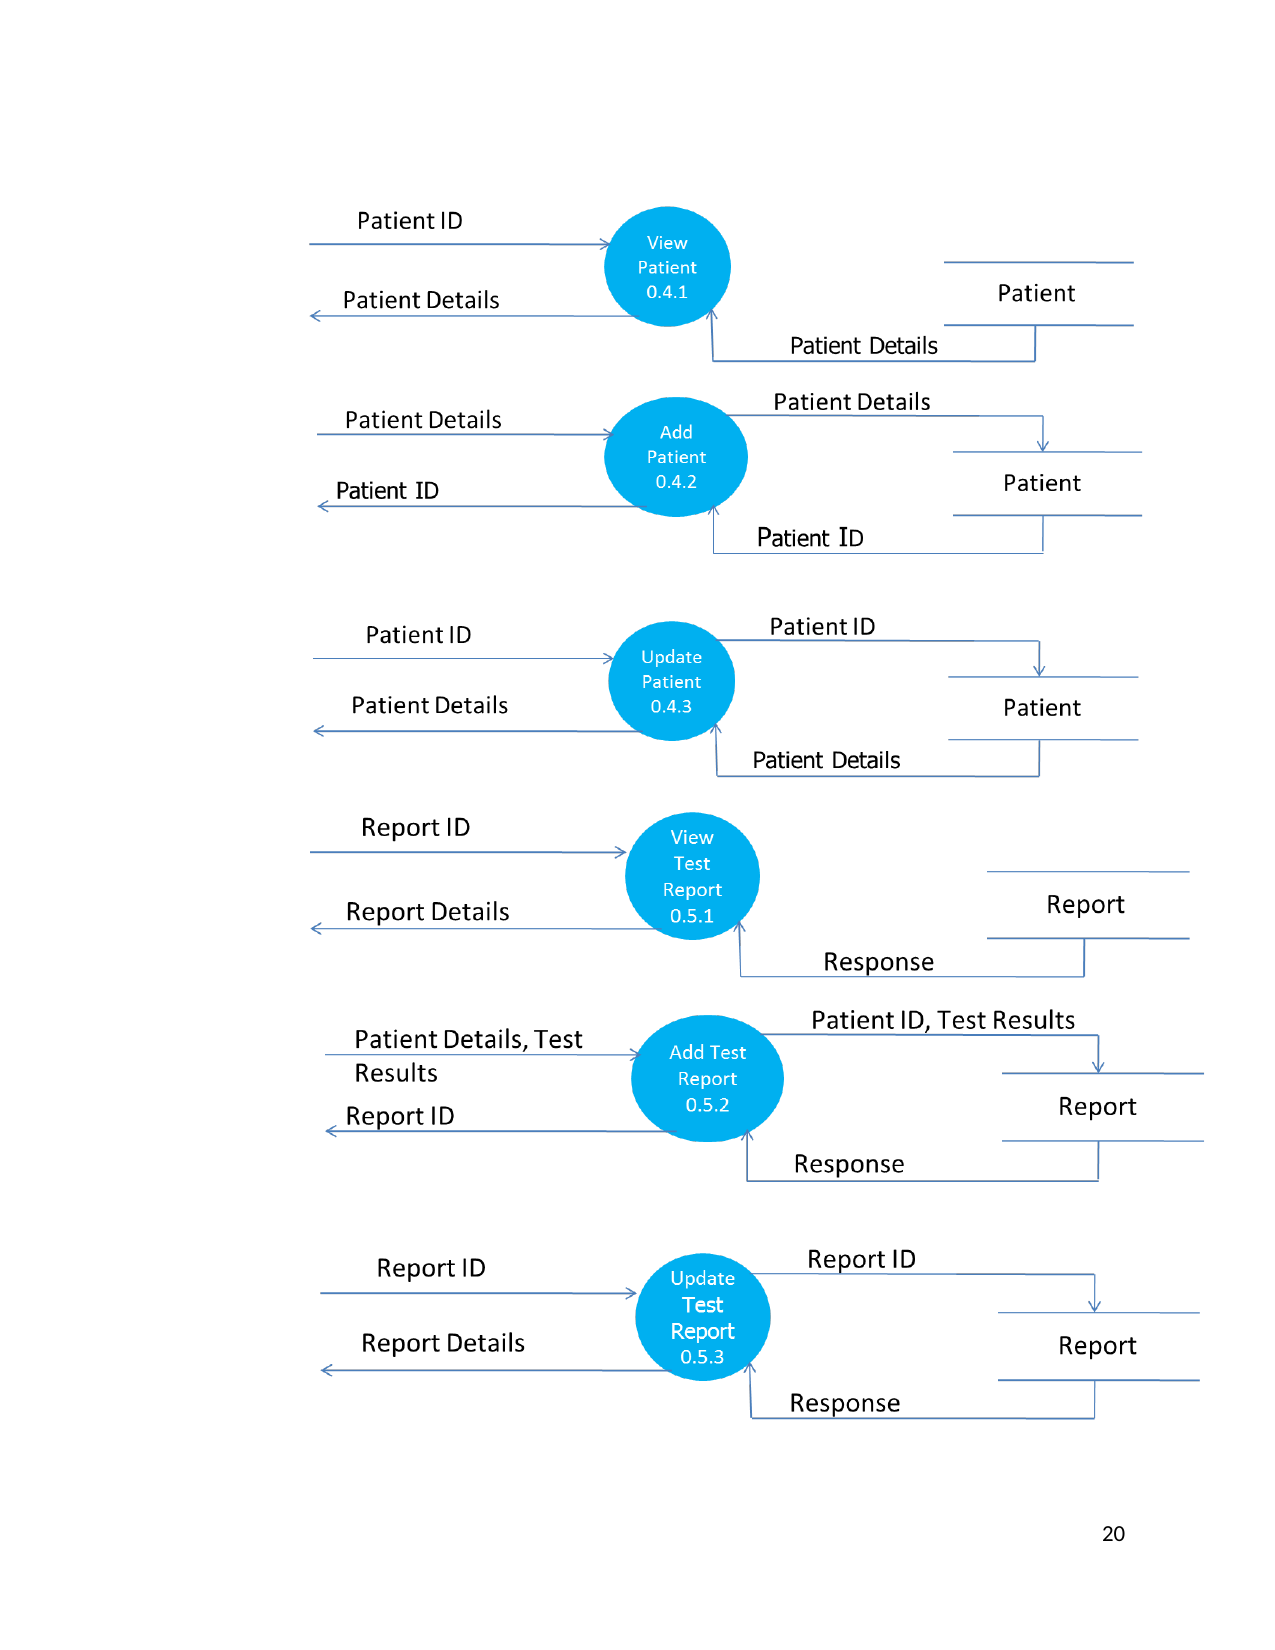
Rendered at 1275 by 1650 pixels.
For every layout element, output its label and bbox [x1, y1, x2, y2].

picture [300, 800, 1205, 1436]
picture [300, 195, 1143, 787]
